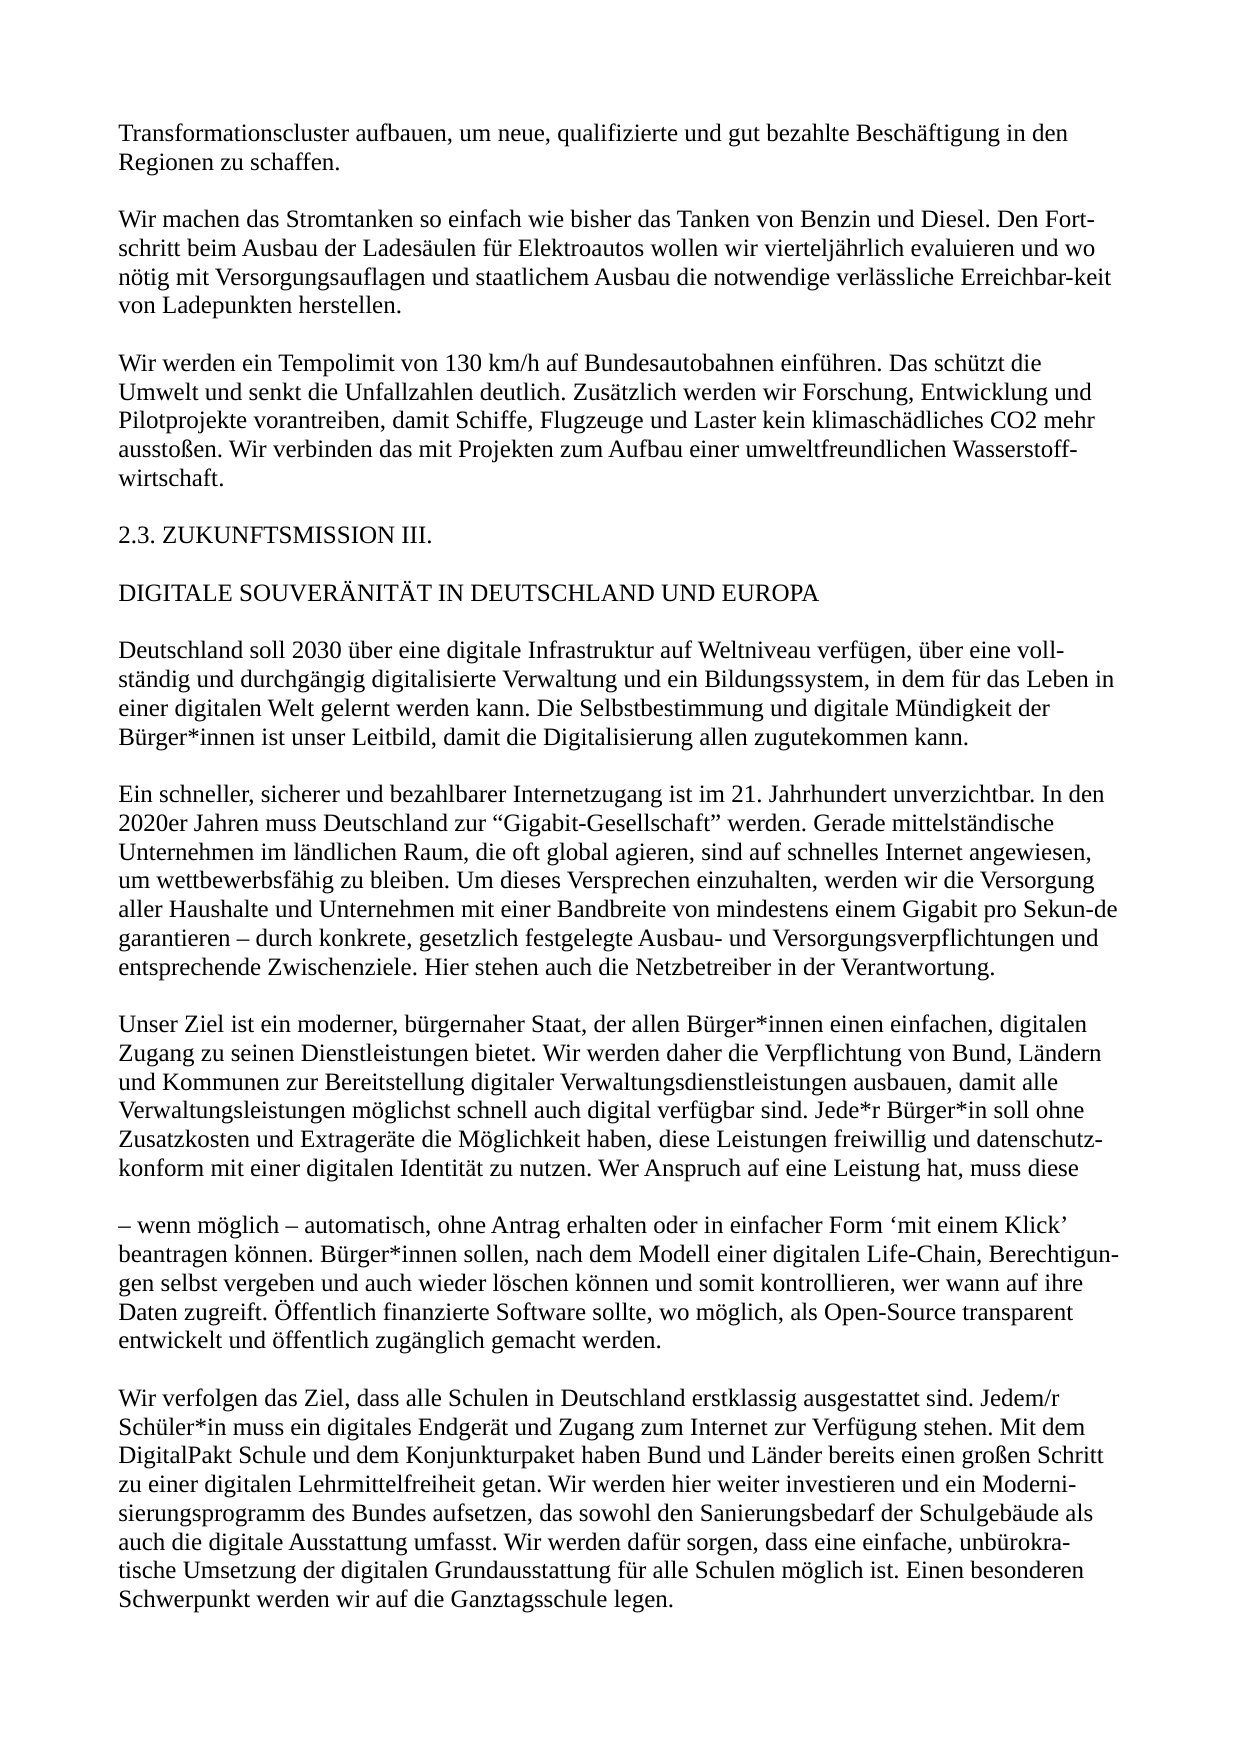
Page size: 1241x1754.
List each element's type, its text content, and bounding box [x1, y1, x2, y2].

text Wir verfolgen das Ziel, dass alle Schulen in Deutschland erstklassig ausgestattet sind. Jedem/r Schüler*in muss ein digitales Endgerät und Zugang zum Internet zur Verfügung stehen. Mit dem DigitalPakt Schule und dem Konjunkturpaket haben Bund und Länder bereits einen großen Schritt zu einer digitalen Lehrmittelfreiheit getan. Wir werden hier weiter investieren und ein Moderni-sierungsprogramm des Bundes aufsetzen, das sowohl den Sanierungsbedarf der Schulgebäude als auch die digitale Ausstattung umfasst. Wir werden dafür sorgen, dass eine einfache, unbürokra-tische Umsetzung der digitalen Grundausstattung für alle Schulen möglich ist. Einen besonderen Schwerpunkt werden wir auf die Ganztagsschule legen. [118, 1383, 1122, 1613]
text Wir werden ein Tempolimit von 130 km/h auf Bundesautobahnen einführen. Das schützt die Umwelt und senkt die Unfallzahlen deutlich. Zusätzlich werden wir Forschung, Entwicklung und Pilotprojekte vorantreiben, damit Schiffe, Flugzeuge und Laster kein klimaschädliches CO2 mehr ausstoßen. Wir verbinden das mit Projekten zum Aufbau einer umweltfreundlichen Wasserstoff-wirtschaft. [118, 348, 1122, 492]
text Wir machen das Stromtanken so einfach wie bisher das Tanken von Benzin und Diesel. Den Fort-schritt beim Ausbau der Ladesäulen für Elektroautos wollen wir vierteljährlich evaluieren und wo nötig mit Versorgungsauflagen und staatlichem Ausbau die notwendige verlässliche Erreichbar-keit von Ladepunkten herstellen. [118, 204, 1122, 319]
text Ein schneller, sicherer und bezahlbarer Internetzugang ist im 21. Jahrhundert unverzichtbar. In den 2020er Jahren muss Deutschland zur “Gigabit-Gesellschaft” werden. Gerade mittelständische Unternehmen im ländlichen Raum, die oft global agieren, sind auf schnelles Internet angewiesen, um wettbewerbsfähig zu bleiben. Um dieses Versprechen einzuhalten, werden wir die Versorgung aller Haushalte und Unternehmen mit einer Bandbreite von mindestens einem Gigabit pro Sekun-de garantieren – durch konkrete, gesetzlich festgelegte Ausbau- und Versorgungsverpflichtungen und entsprechende Zwischenziele. Hier stehen auch die Netzbetreiber in der Verantwortung. [118, 779, 1122, 981]
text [118, 118, 1122, 176]
text – wenn möglich – automatisch, ohne Antrag erhalten oder in einfacher Form ‘mit einem Klick’ beantragen können. Bürger*innen sollen, nach dem Modell einer digitalen Life-Chain, Berechtigun-gen selbst vergeben und auch wieder löschen können und somit kontrollieren, wer wann auf ihre Daten zugreift. Öffentlich finanzierte Software sollte, wo möglich, als Open-Source transparent entwickelt und öffentlich zugänglich gemacht werden. [118, 1211, 1122, 1354]
text Unser Ziel ist ein moderner, bürgernaher Staat, der allen Bürger*innen einen einfachen, digitalen Zugang zu seinen Dienstleistungen bietet. Wir werden daher die Verpflichtung von Bund, Ländern und Kommunen zur Bereitstellung digitaler Verwaltungsdienstleistungen ausbauen, damit alle Verwaltungsleistungen möglichst schnell auch digital verfügbar sind. Jede*r Bürger*in soll ohne Zusatzkosten und Extrageräte die Möglichkeit haben, diese Leistungen freiwillig und datenschutz-konform mit einer digitalen Identität zu nutzen. Wer Anspruch auf eine Leistung hat, muss diese [118, 1009, 1122, 1182]
text Deutschland soll 2030 über eine digitale Infrastruktur auf Weltniveau verfügen, über eine voll-ständig und durchgängig digitalisierte Verwaltung und ein Bildungssystem, in dem für das Leben in einer digitalen Welt gelernt werden kann. Die Selbstbestimmung und digitale Mündigkeit der Bürger*innen ist unser Leitbild, damit die Digitalisierung allen zugutekommen kann. [118, 636, 1122, 751]
text DIGITALE SOUVERÄNITÄT IN DEUTSCHLAND UND EUROPA [118, 578, 1122, 607]
text 2.3. ZUKUNFTSMISSION III. [118, 521, 1122, 549]
